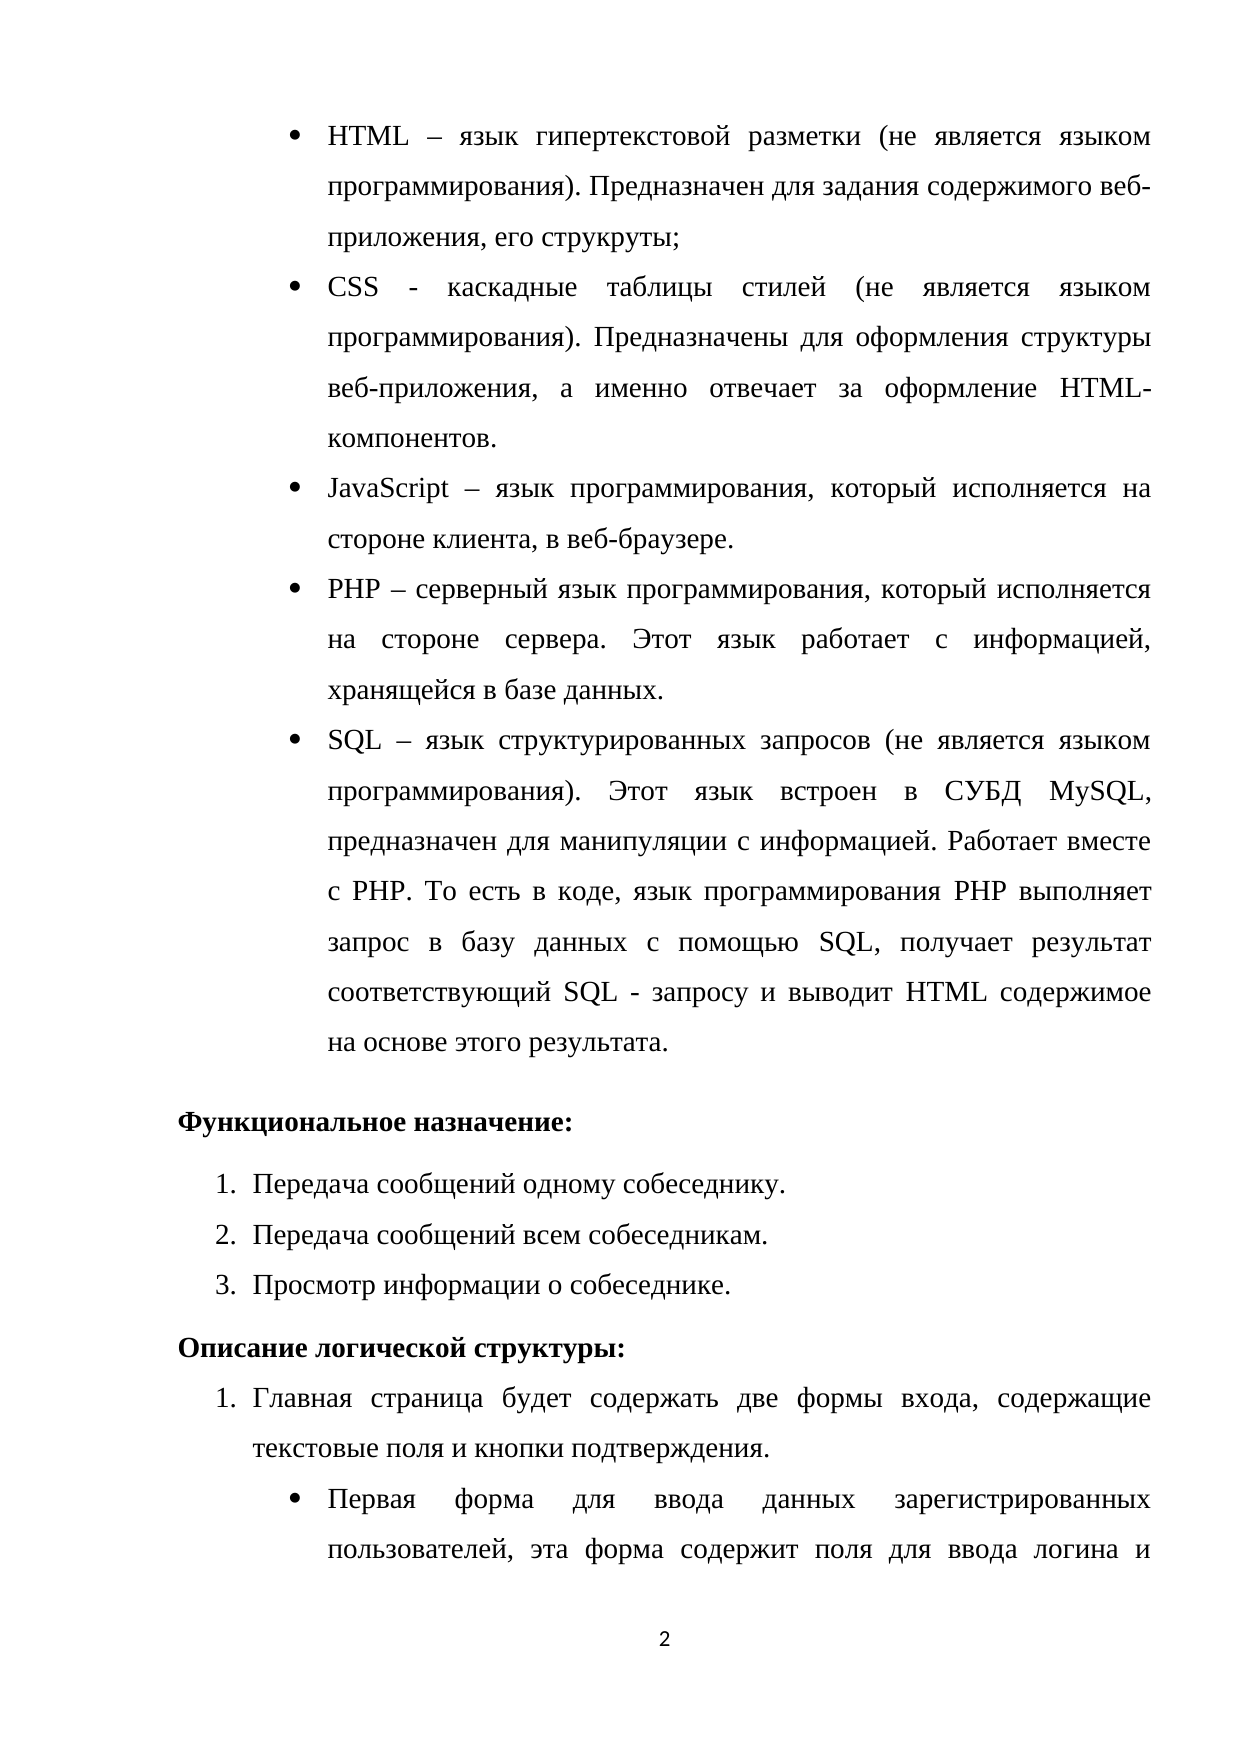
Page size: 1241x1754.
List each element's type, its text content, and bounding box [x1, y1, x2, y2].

list HTML – язык гипертекстовой разметки (не является языком программирования). Предназначен для задания содержимого веб-приложения, его струкруты; [290, 118, 1152, 252]
list PHP – серверный язык программирования, который исполняется на стороне сервера. Этот язык работает с информацией, хранящейся в базе данных. [290, 571, 1152, 706]
text Функциональное назначение: [177, 1104, 1152, 1137]
list SQL – язык структурированных запросов (не является языком программирования). Этот язык встроен в СУБД MySQL, предназначен для манипуляции с информацией. Работает вместе с PHP. То есть в коде, язык программирования PHP выполняет запрос в базу данных с помощью SQL, получает результат соответствующий SQL - запросу и выводит HTML содержимое на основе этого результата. [290, 722, 1152, 1058]
list Просмотр информации о собеседнике. [215, 1267, 1152, 1301]
text Описание логической структуры: [177, 1330, 1152, 1363]
list Передача сообщений всем собеседникам. [215, 1217, 1152, 1250]
list JavaScript – язык программирования, который исполняется на стороне клиента, в веб-браузере. [290, 471, 1152, 554]
list CSS - каскадные таблицы стилей (не является языком программирования). Предназначены для оформления структуры веб-приложения, а именно отвечает за оформление HTML-компонентов. [290, 269, 1152, 454]
list Передача сообщений одному собеседнику. [215, 1166, 1152, 1200]
list Главная страница будет содержать две формы входа, содержащие текстовые поля и кнопки подтверждения. [215, 1380, 1152, 1464]
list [290, 1481, 1152, 1565]
